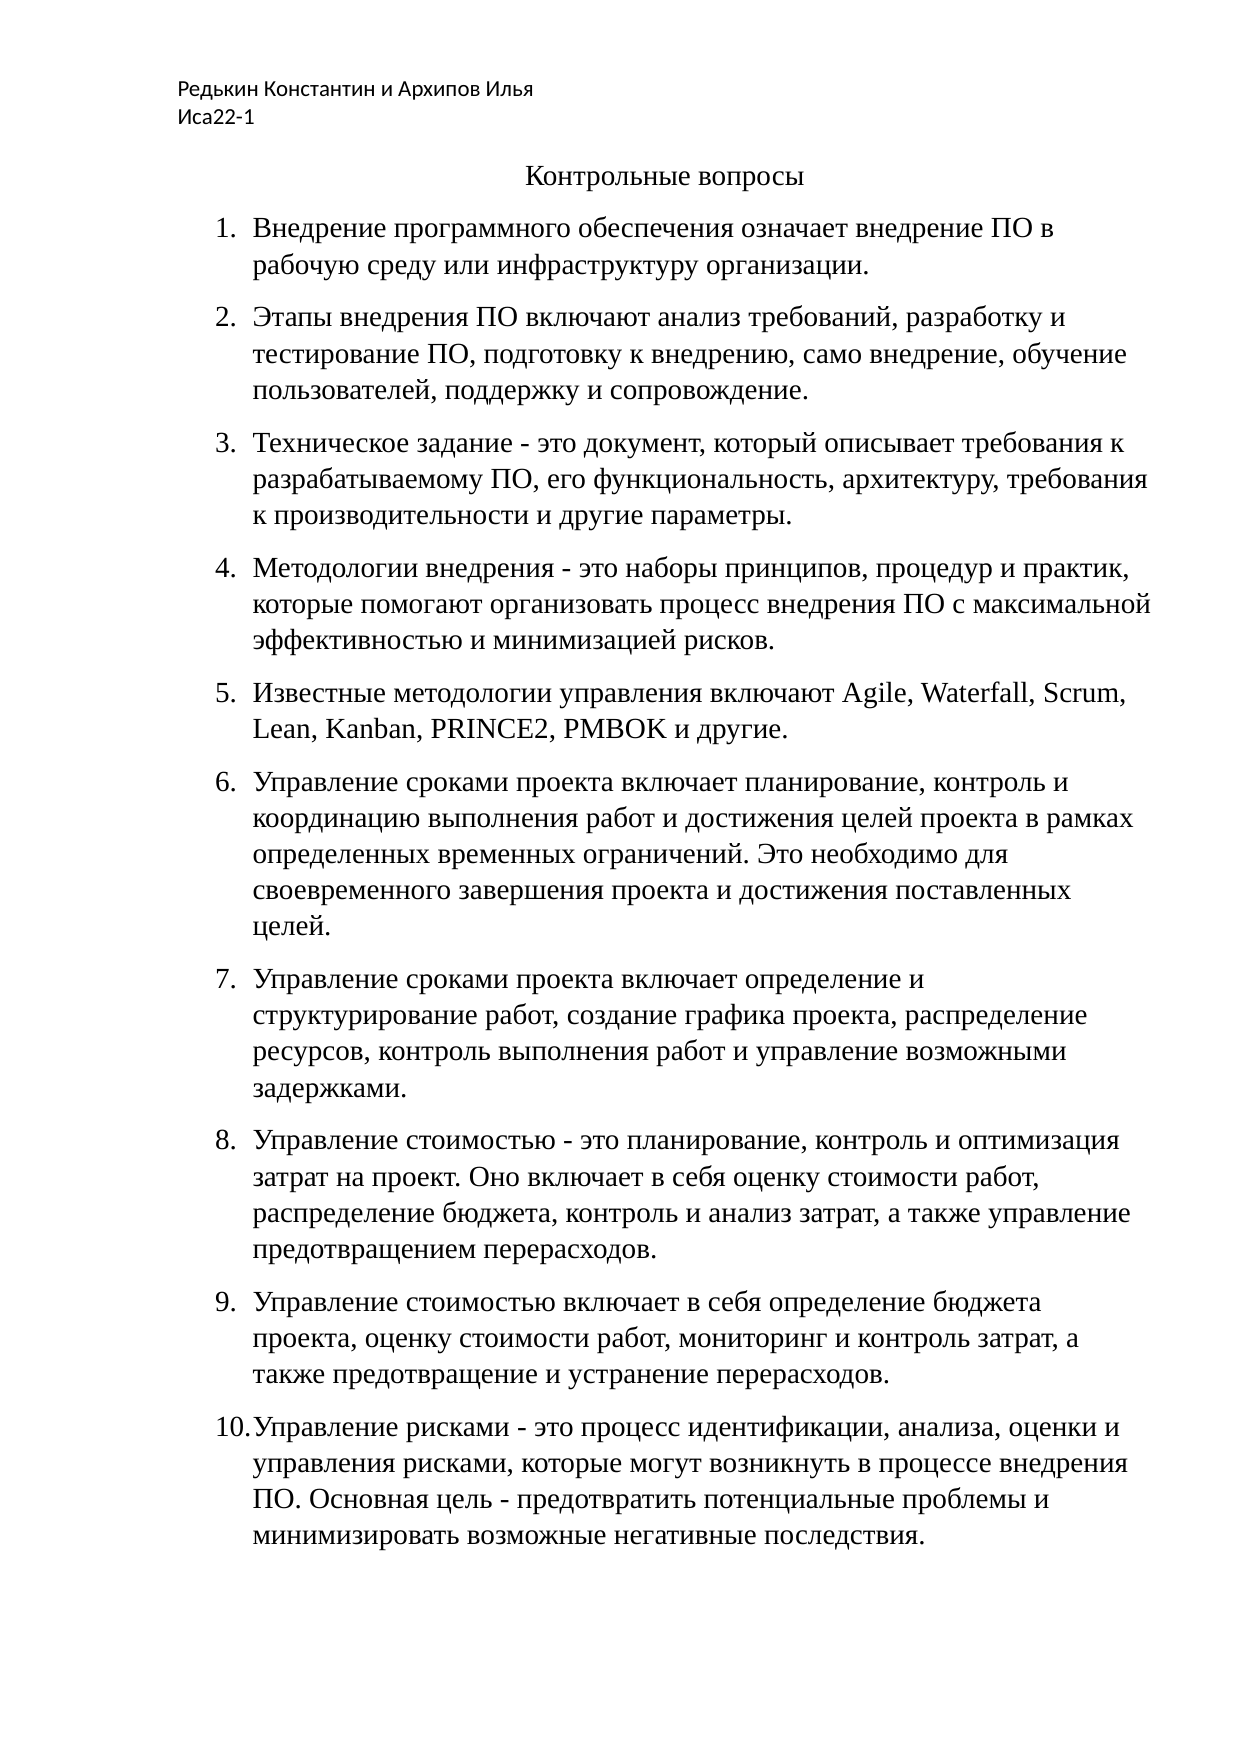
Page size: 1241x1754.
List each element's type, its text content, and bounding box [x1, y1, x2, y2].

list Внедрение программного обеспечения означает внедрение ПО в рабочую среду или инфраструктуру организации. [215, 211, 1152, 280]
list Управление сроками проекта включает определение и структурирование работ, создание графика проекта, распределение ресурсов, контроль выполнения работ и управление возможными задержками. [215, 961, 1152, 1103]
list Управление рисками - это процесс идентификации, анализа, оценки и управления рисками, которые могут возникнуть в процессе внедрения ПО. Основная цель - предотвратить потенциальные проблемы и минимизировать возможные негативные последствия. [215, 1409, 1152, 1551]
list Методологии внедрения - это наборы принципов, процедур и практик, которые помогают организовать процесс внедрения ПО с максимальной эффективностью и минимизацией рисков. [215, 550, 1152, 656]
list Управление стоимостью - это планирование, контроль и оптимизация затрат на проект. Оно включает в себя оценку стоимости работ, распределение бюджета, контроль и анализ затрат, а также управление предотвращением перерасходов. [215, 1122, 1152, 1264]
list Этапы внедрения ПО включают анализ требований, разработку и тестирование ПО, подготовку к внедрению, само внедрение, обучение пользователей, поддержку и сопровождение. [215, 299, 1152, 405]
list Управление сроками проекта включает планирование, контроль и координацию выполнения работ и достижения целей проекта в рамках определенных временных ограничений. Это необходимо для своевременного завершения проекта и достижения поставленных целей. [215, 764, 1152, 942]
list Известные методологии управления включают Agile, Waterfall, Scrum, Lean, Kanban, PRINCE2, PMBOK и другие. [215, 675, 1152, 744]
list Техническое задание - это документ, который описывает требования к разрабатываемому ПО, его функциональность, архитектуру, требования к производительности и другие параметры. [215, 425, 1152, 531]
list Управление стоимостью включает в себя определение бюджета проекта, оценку стоимости работ, мониторинг и контроль затрат, а также предотвращение и устранение перерасходов. [215, 1284, 1152, 1389]
text Контрольные вопросы [177, 158, 1152, 191]
